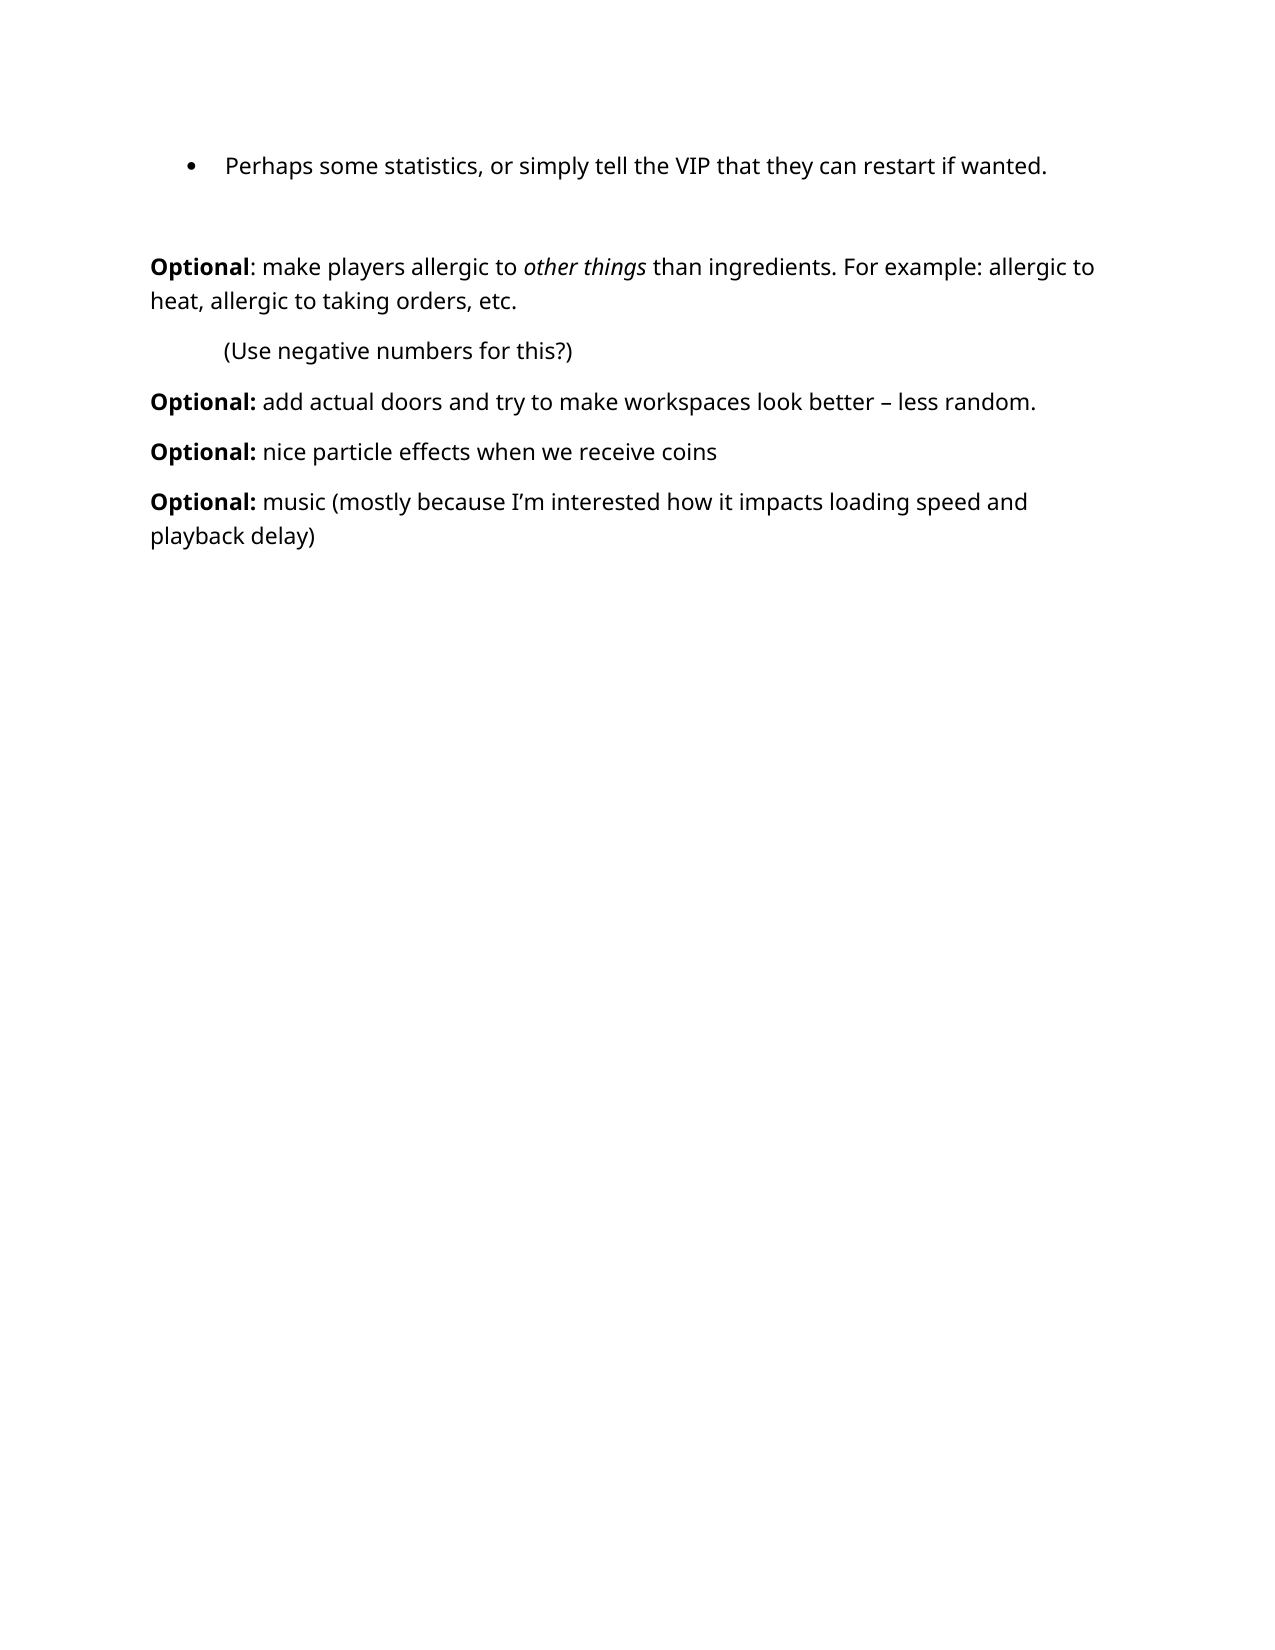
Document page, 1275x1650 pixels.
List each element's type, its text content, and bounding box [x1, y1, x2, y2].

text Optional: music (mostly because I’m interested how it impacts loading speed and playback delay) [150, 486, 1125, 551]
text Optional: make players allergic to other things than ingredients. For example: allergic to heat, allergic to taking orders, etc. [150, 251, 1125, 316]
text Optional: add actual doors and try to make workspaces look better – less random. [150, 385, 1125, 417]
list Perhaps some statistics, or simply tell the VIP that they can restart if wanted. [187, 150, 1125, 181]
text (Use negative numbers for this?) [224, 335, 1125, 366]
text Optional: nice particle effects when we receive coins [150, 436, 1125, 467]
